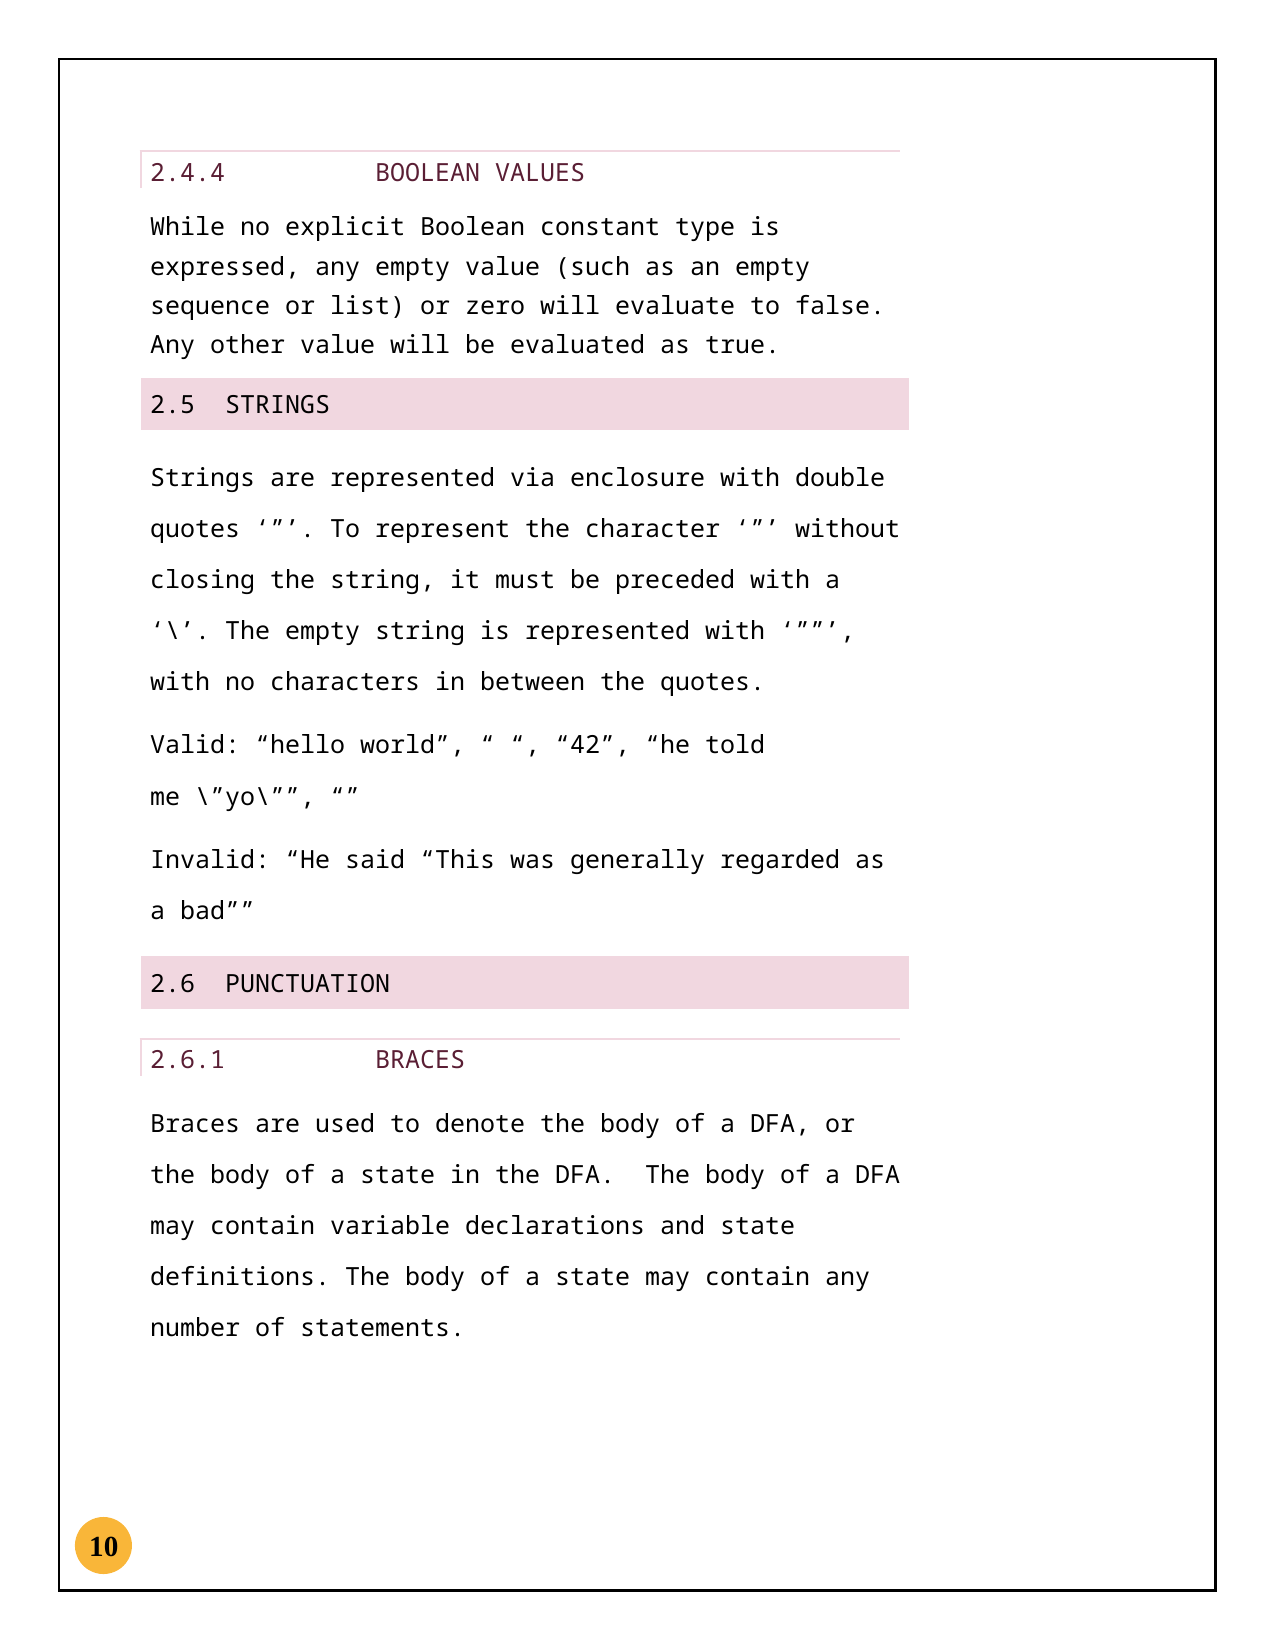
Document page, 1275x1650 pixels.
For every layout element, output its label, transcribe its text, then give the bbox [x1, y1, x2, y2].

text Invalid: “He said “This was generally regarded as a bad”” [150, 842, 900, 927]
subtitle 2.5 Strings [142, 379, 908, 429]
subtitle 2.4.4 Boolean Values [142, 152, 900, 188]
subtitle 2.6.1 Braces [142, 1040, 900, 1076]
text Braces are used to denote the body of a DFA, or the body of a state in the DFA. The body of a DFA may contain variable declarations and state definitions. The body of a state may contain any number of statements. [150, 1105, 900, 1343]
subtitle 2.6 Punctuation [142, 958, 908, 1008]
text Strings are represented via enclosure with double quotes ‘”’. To represent the character ‘”’ without closing the string, it must be preceded with a ‘\’. The empty string is represented with ‘””’, with no characters in between the quotes. [150, 459, 900, 698]
text Valid: “hello world”, “ “, “42”, “he told me \”yo\””, “” [150, 727, 900, 812]
